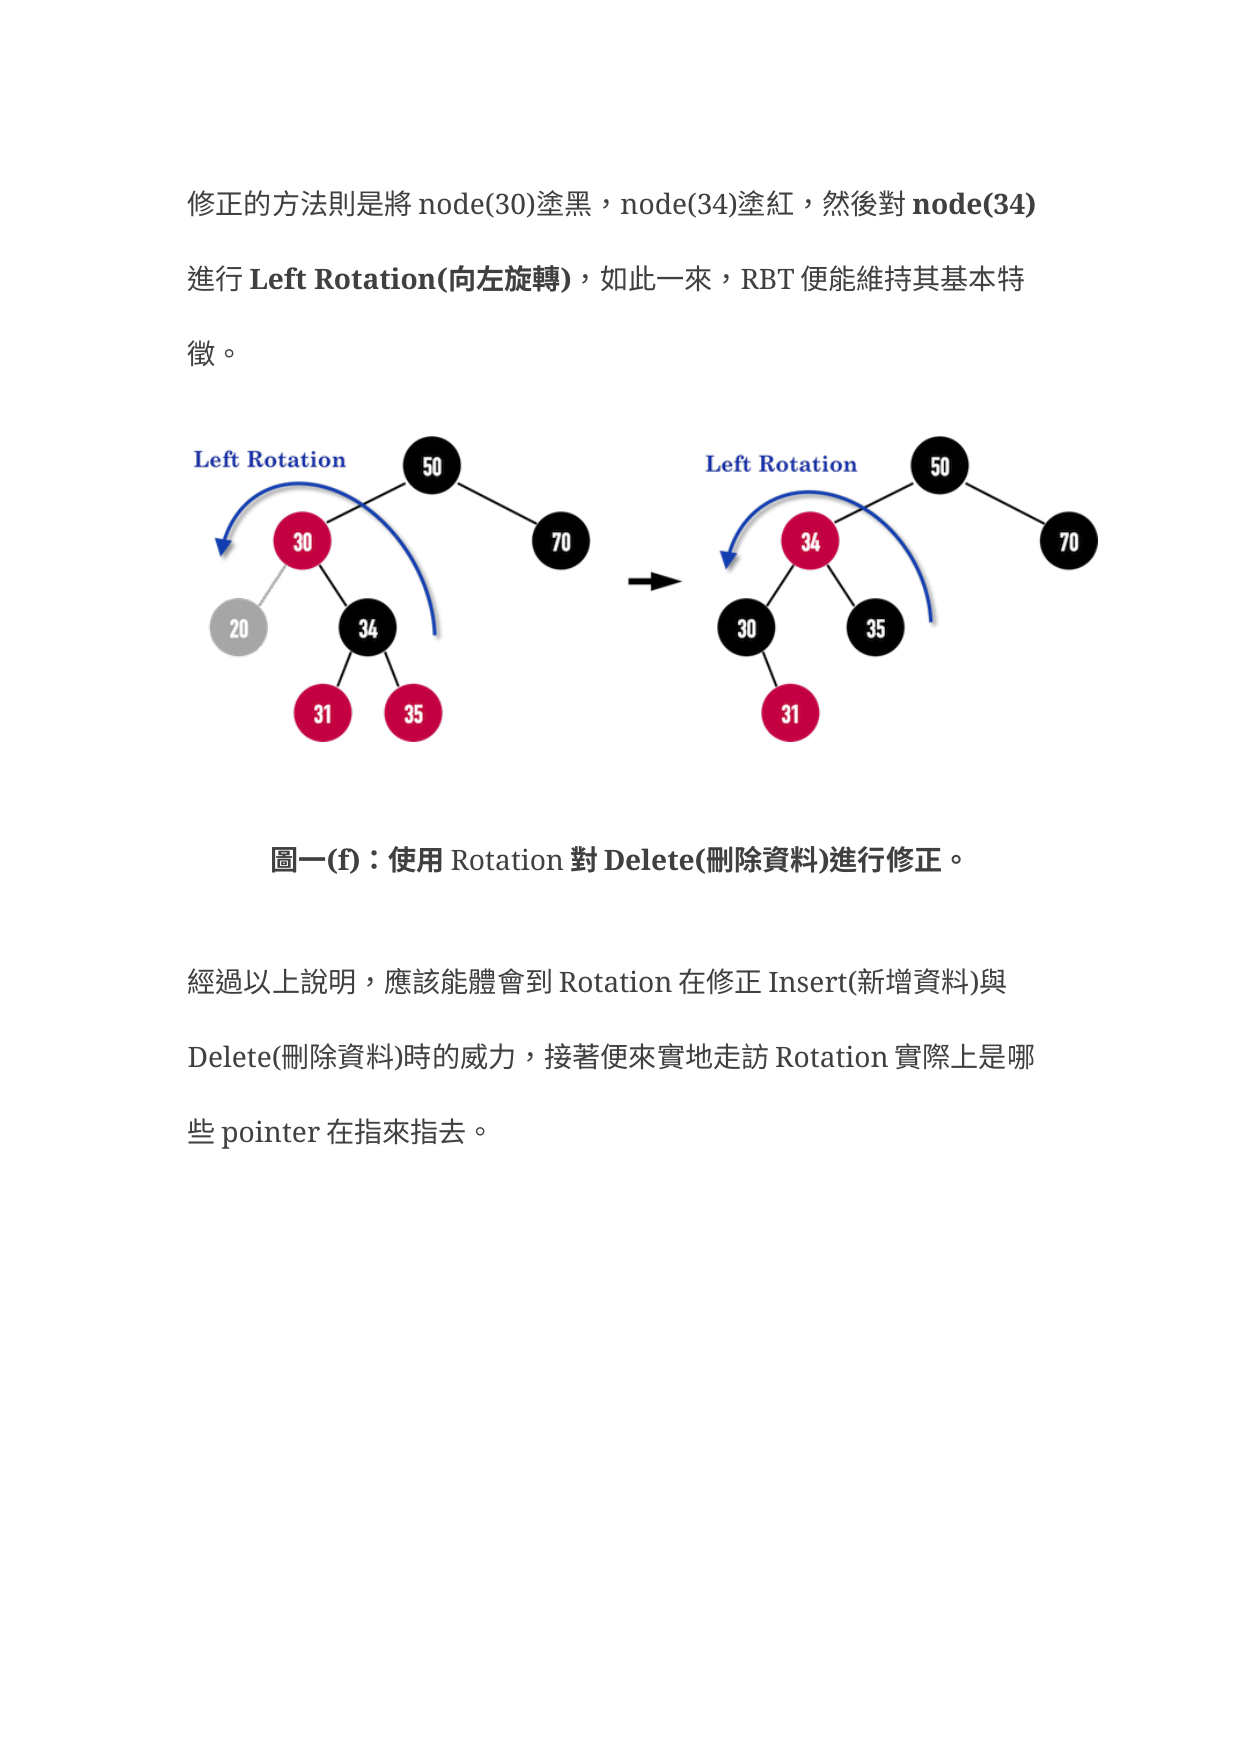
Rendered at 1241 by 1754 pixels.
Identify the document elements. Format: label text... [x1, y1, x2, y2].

text 經過以上說明，應該能體會到Rotation在修正Insert(新增資料)與Delete(刪除資料)時的威力，接著便來實地走訪Rotation實際上是哪些pointer在指來指去。 [187, 943, 1053, 1168]
text 圖一(f)：使用Rotation對Delete(刪除資料)進行修正。 [187, 821, 1053, 896]
picture [187, 436, 1098, 742]
text 修正的方法則是將node(30)塗黑，node(34)塗紅，然後對node(34)進行Left Rotation(向左旋轉)，如此一來，RBT便能維持其基本特徵。 [187, 164, 1053, 389]
